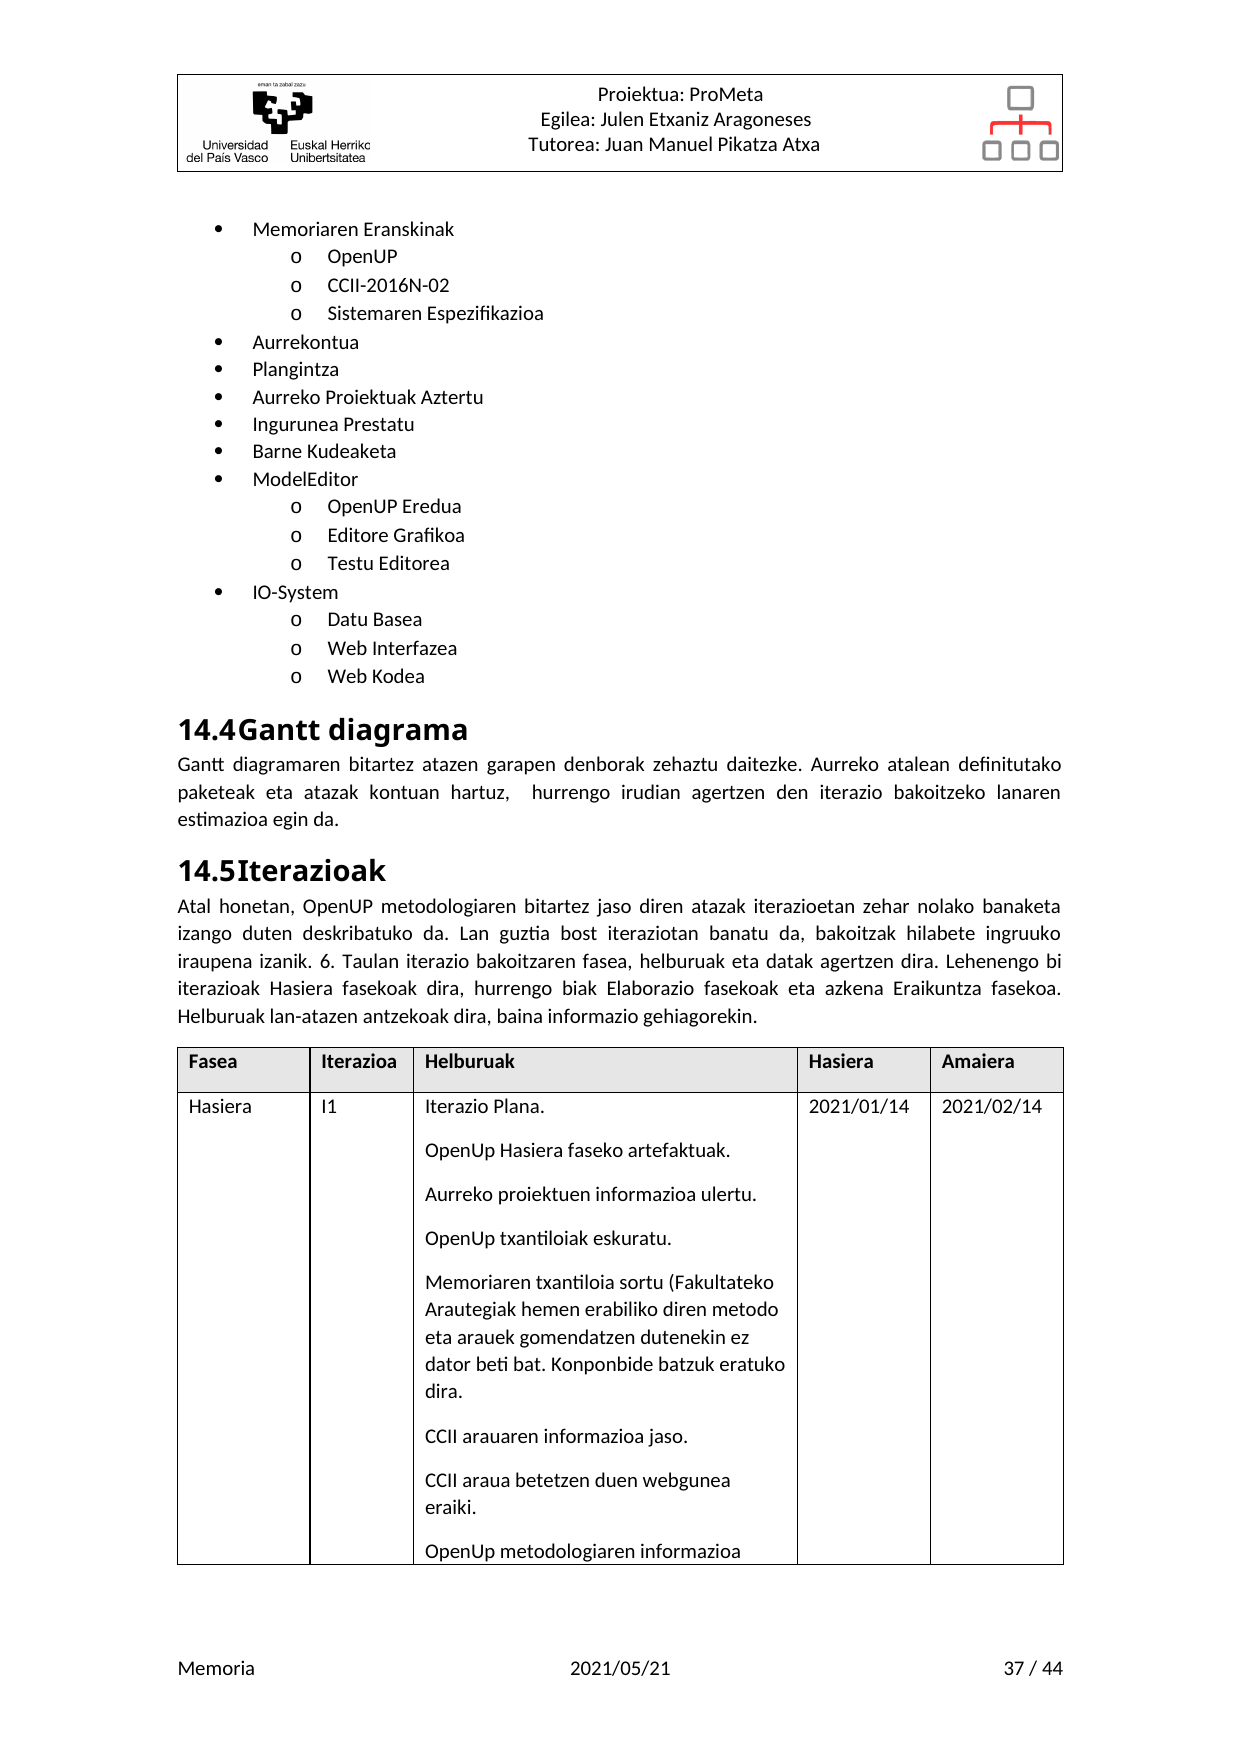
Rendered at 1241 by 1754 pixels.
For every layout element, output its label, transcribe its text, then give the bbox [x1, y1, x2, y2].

list Datu Basea [290, 606, 1063, 633]
text Gantt diagramaren bitartez atazen garapen denborak zehaztu daitezke. Aurreko atalean definitutako paketeak eta atazak kontuan hartuz, hurrengo irudian agertzen den iterazio bakoitzeko lanaren estimazioa egin da. [177, 752, 1063, 832]
text Atal honetan, OpenUP metodologiaren bitartez jaso diren atazak iterazioetan zehar nolako banaketa izango duten deskribatuko da. Lan guztia bost iteraziotan banatu da, bakoitzak hilabete ingruuko iraupena izanik. 6. Taulan iterazio bakoitzaren fasea, helburuak eta datak agertzen dira. Lehenengo bi iterazioak Hasiera fasekoak dira, hurrengo biak Elaborazio fasekoak eta azkena Eraikuntza fasekoa. Helburuak lan-atazen antzekoak dira, baina informazio gehiagorekin. [177, 893, 1063, 1028]
list Web Interfazea [290, 635, 1063, 661]
list OpenUP [290, 243, 1063, 270]
list Aurrekontua [215, 329, 1063, 354]
list Web Kodea [290, 663, 1063, 690]
subtitle Iterazioak [177, 850, 1063, 890]
list Barne Kudeaketa [215, 439, 1063, 464]
list IO-System [215, 579, 1063, 604]
table_header Iterazioa [311, 1048, 413, 1092]
table_header Hasiera [798, 1048, 930, 1092]
table_cell Hasiera [178, 1093, 309, 1564]
picture [978, 80, 1060, 162]
list Sistemaren Espezifikazioa [290, 301, 1063, 327]
table_header Fasea [178, 1048, 309, 1092]
list CCII-2016N-02 [290, 272, 1063, 298]
list Aurreko Proiektuak Aztertu [215, 384, 1063, 409]
list Testu Editorea [290, 551, 1063, 577]
table_header Amaiera [931, 1048, 1063, 1092]
table_cell 2021/01/14 [798, 1093, 930, 1564]
list Memoriaren Eranskinak [215, 216, 1063, 241]
subtitle Gantt diagrama [177, 709, 1063, 748]
list ModelEditor [215, 466, 1063, 491]
picture [182, 80, 370, 162]
list OpenUP Eredua [290, 493, 1063, 520]
list Plangintza [215, 356, 1063, 382]
list Editore Grafikoa [290, 522, 1063, 548]
table_header Helburuak [414, 1048, 797, 1092]
list Ingurunea Prestatu [215, 411, 1063, 437]
table_cell 2021/02/14 [931, 1093, 1063, 1564]
table_cell I1 [311, 1093, 413, 1564]
